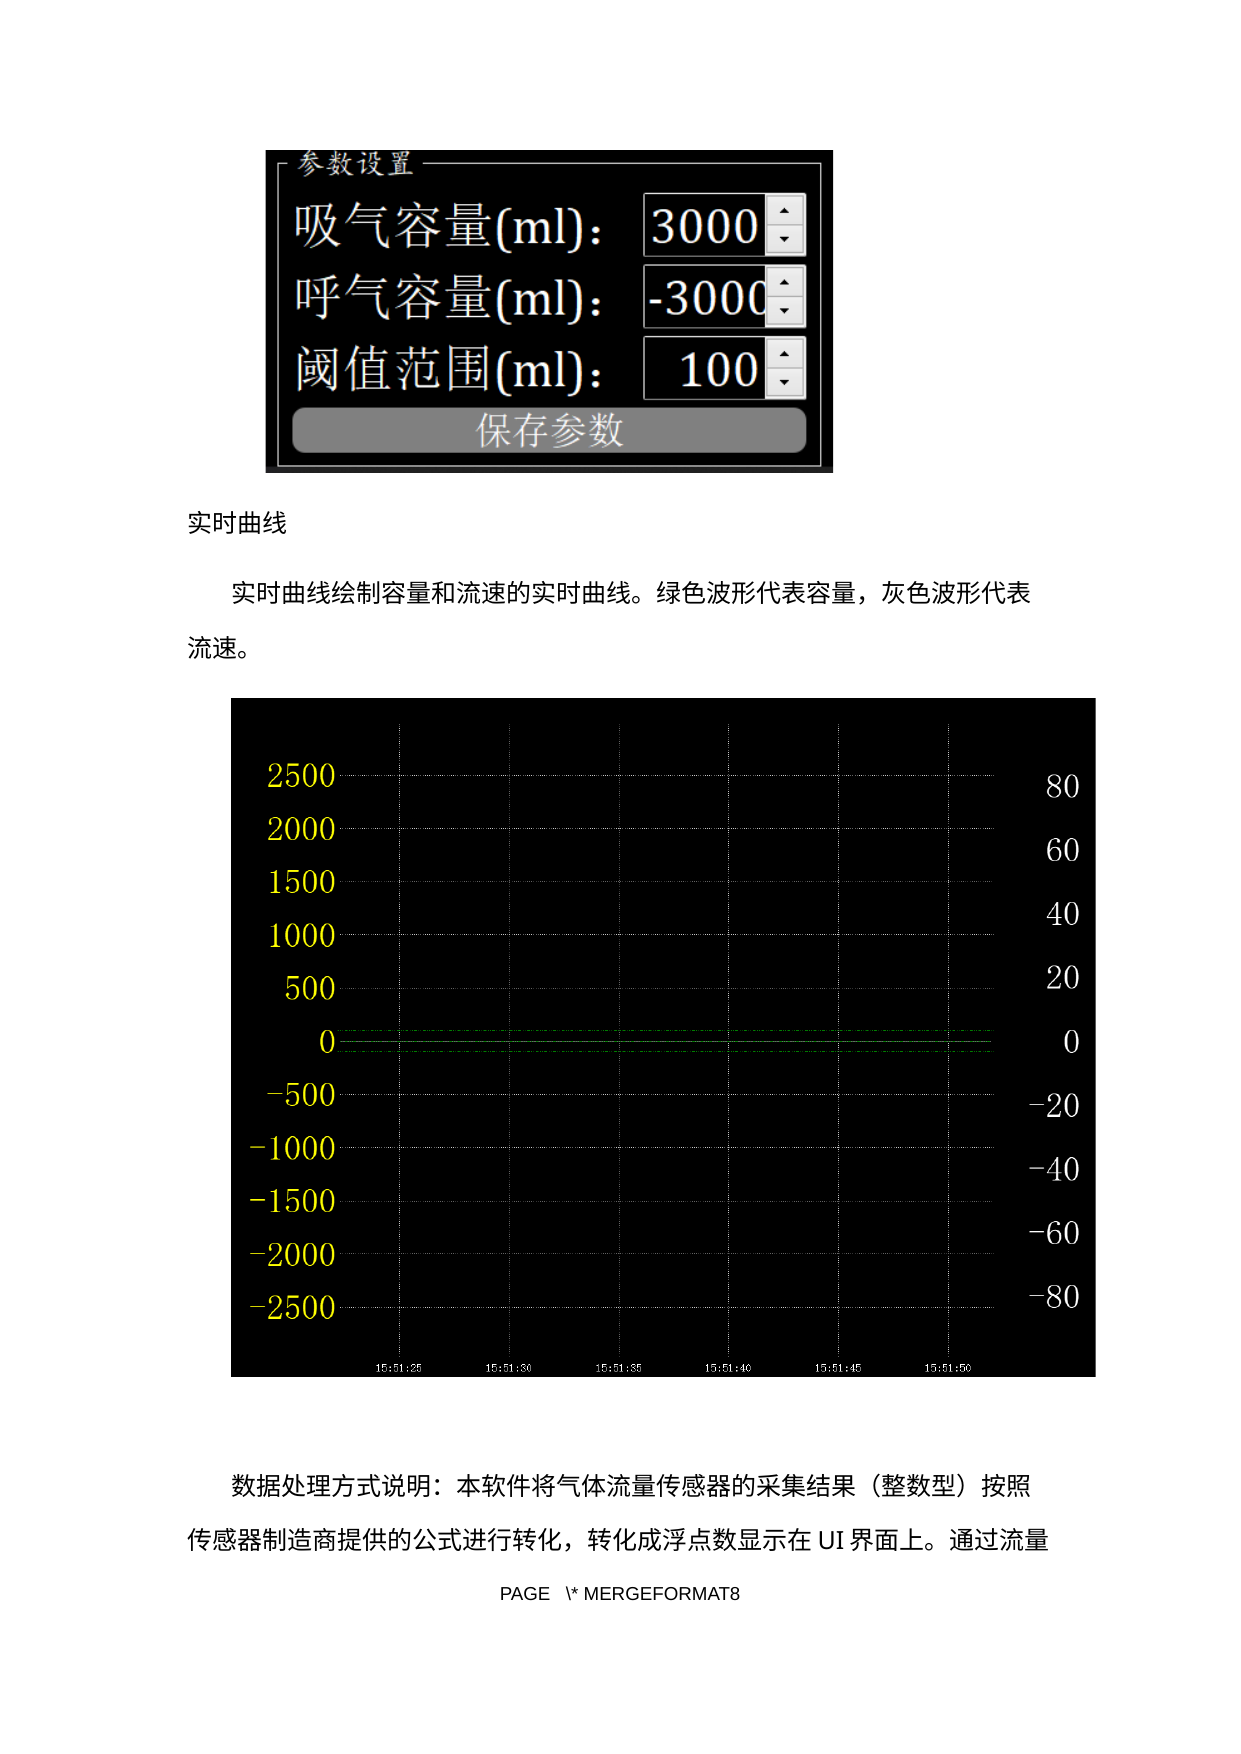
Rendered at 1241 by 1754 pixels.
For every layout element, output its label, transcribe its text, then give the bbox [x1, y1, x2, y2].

text 实时曲线 [187, 503, 1053, 539]
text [187, 1466, 1053, 1557]
text 实时曲线绘制容量和流速的实时曲线。绿色波形代表容量，灰色波形代表流速。 [187, 574, 1053, 664]
picture [231, 698, 1096, 1377]
picture [265, 150, 834, 473]
